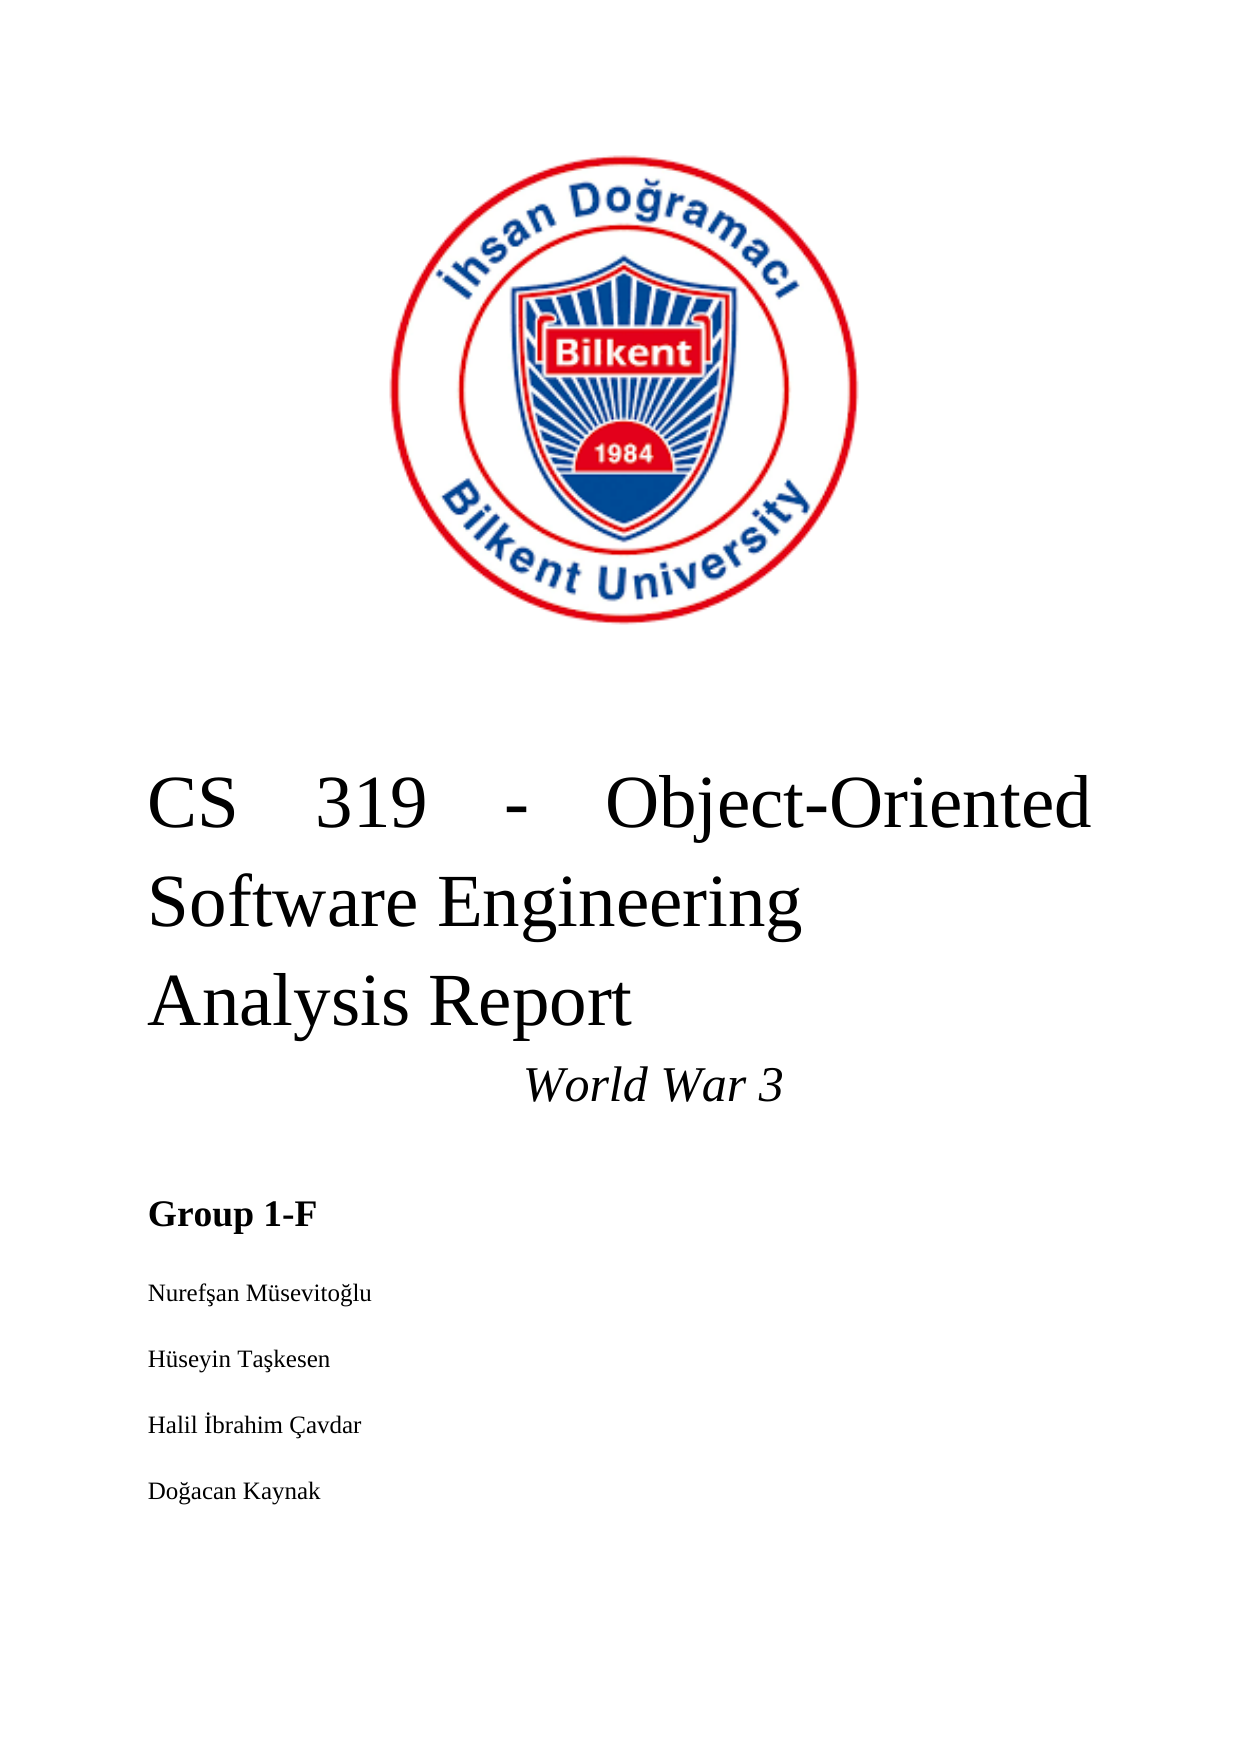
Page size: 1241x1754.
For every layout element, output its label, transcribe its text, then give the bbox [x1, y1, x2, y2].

text Halil İbrahim Çavdar [148, 1410, 1093, 1439]
text CS 319 - Object-Oriented Software Engineering [148, 757, 1093, 943]
text Analysis Report [148, 956, 1093, 1042]
text World War 3 [148, 1055, 1093, 1112]
text Group 1-F [148, 1191, 1093, 1234]
text Hüseyin Taşkesen [148, 1344, 1093, 1373]
text Doğacan Kaynak [148, 1476, 1093, 1505]
text Nurefşan Müsevitoğlu [148, 1278, 1093, 1307]
picture [386, 152, 861, 627]
